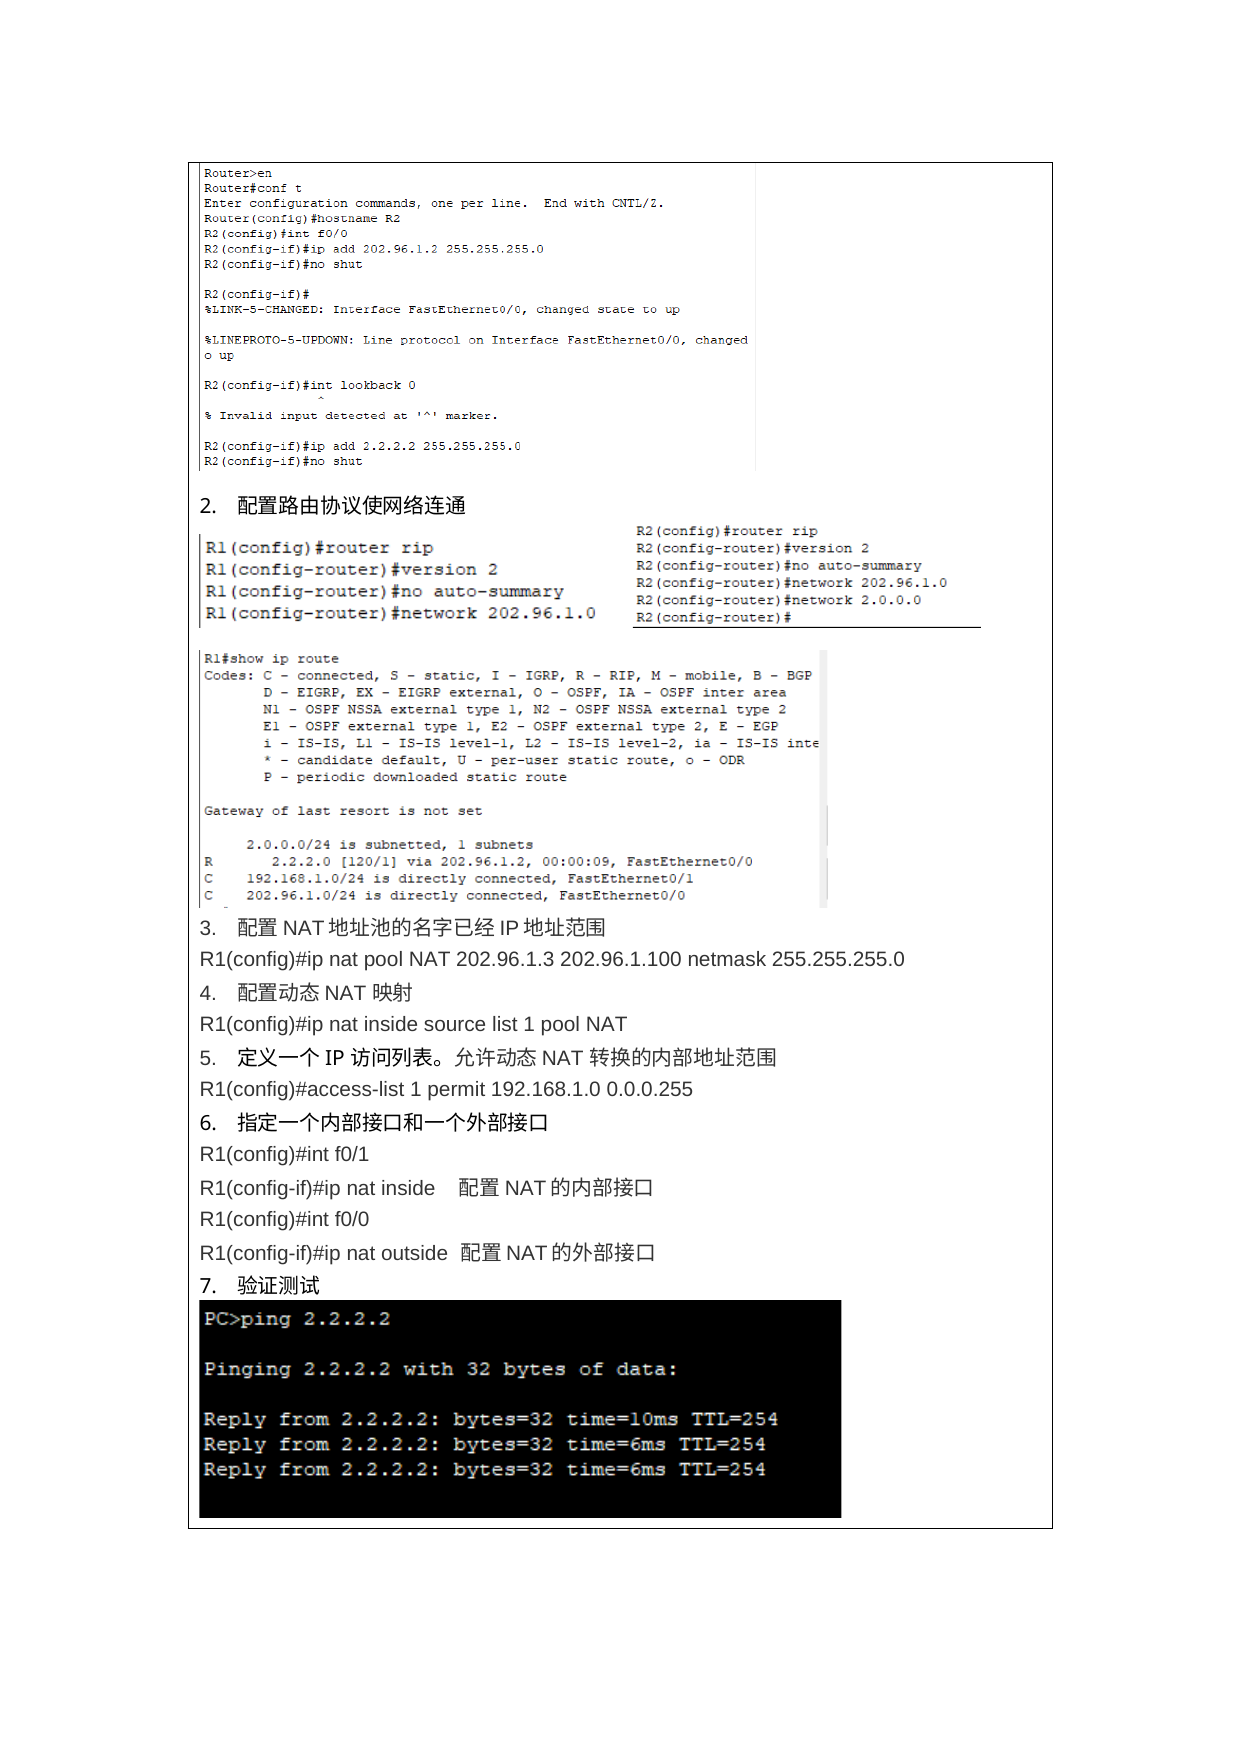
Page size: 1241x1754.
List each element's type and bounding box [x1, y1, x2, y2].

picture [199, 163, 756, 471]
picture [632, 520, 981, 628]
table_cell [189, 163, 1052, 1528]
picture [199, 650, 828, 908]
picture [199, 534, 629, 628]
picture [199, 1300, 842, 1518]
